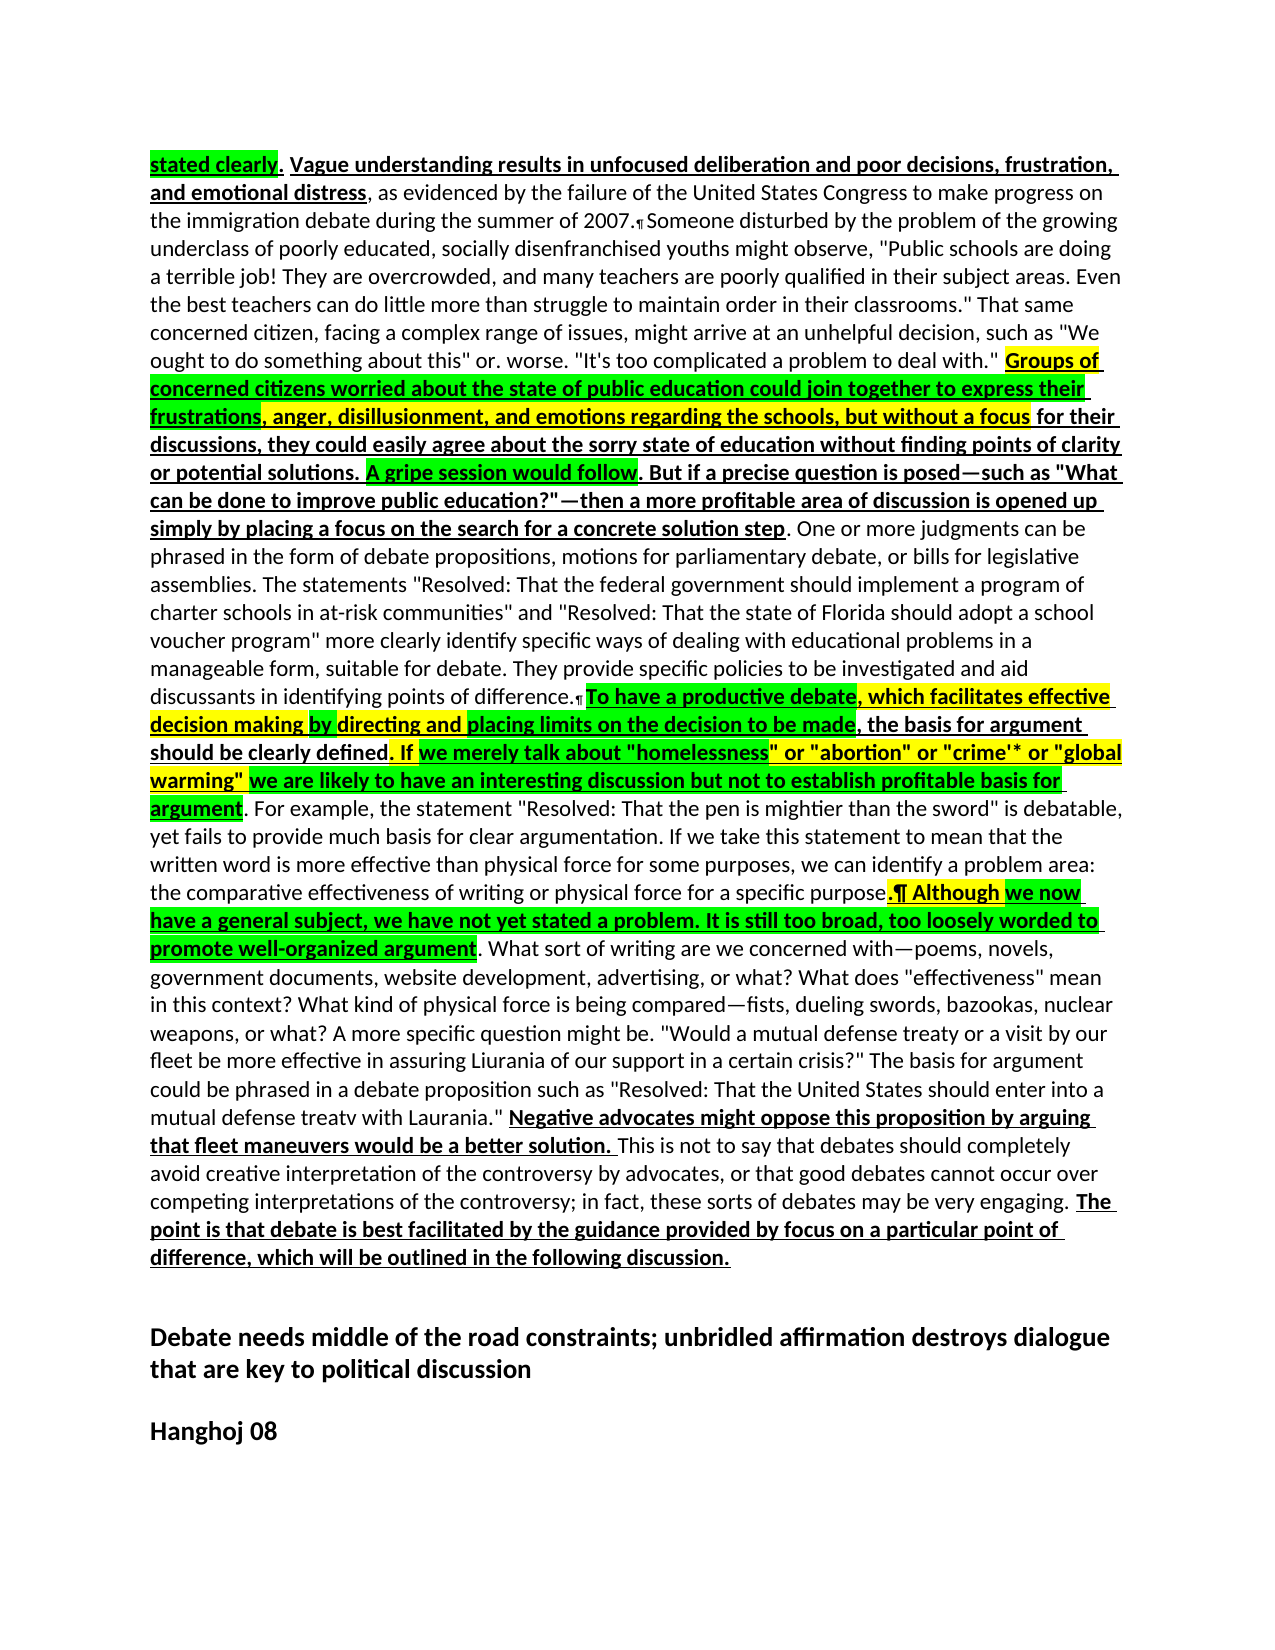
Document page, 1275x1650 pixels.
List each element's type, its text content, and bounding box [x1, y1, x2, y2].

subtitle Debate needs middle of the road constraints; unbridled affirmation destroys dialogue that are key to political discussion [150, 1320, 1125, 1386]
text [150, 150, 1125, 1271]
text Hanghoj 08 [150, 1414, 1125, 1447]
